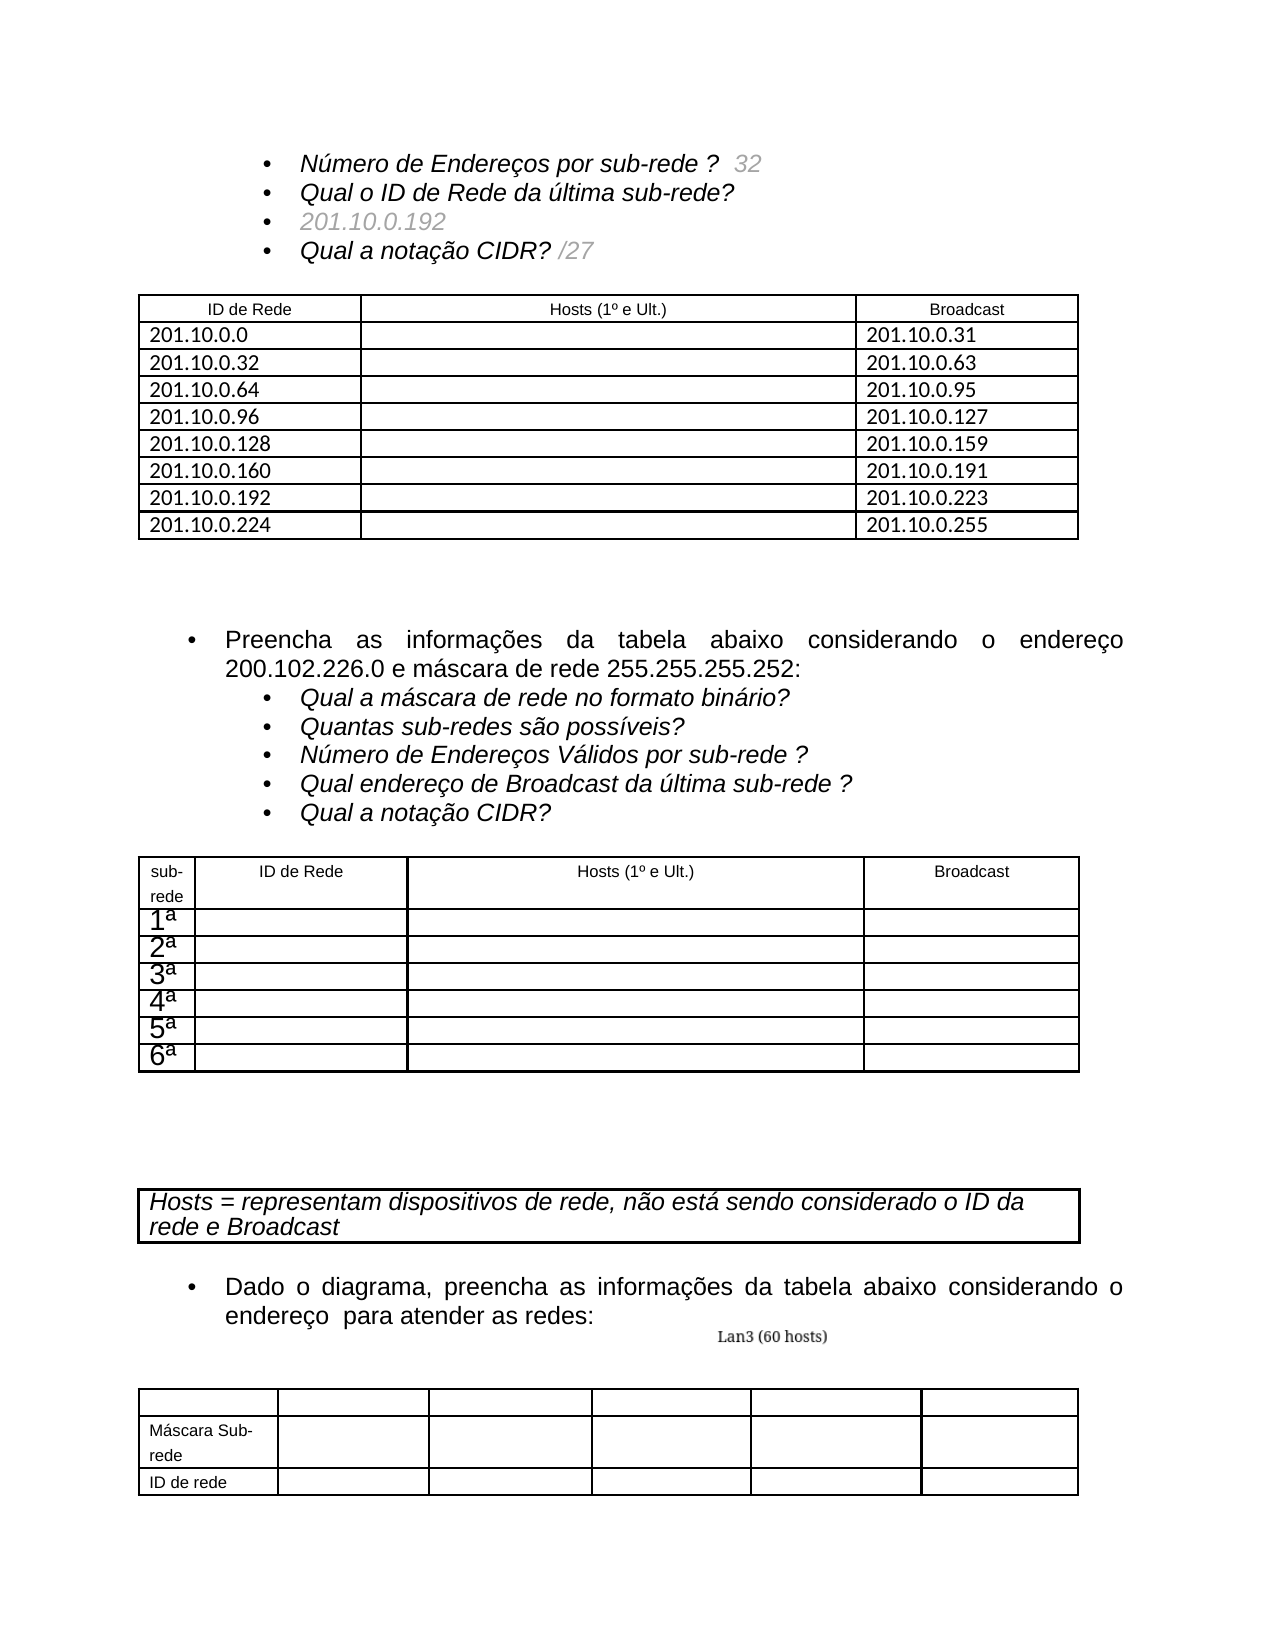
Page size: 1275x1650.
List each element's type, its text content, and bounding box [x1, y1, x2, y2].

table_cell 2ª [140, 937, 194, 962]
table_cell [409, 1045, 863, 1070]
table_header ID de Rede [196, 858, 406, 908]
table_cell 201.10.0.255 [857, 513, 1077, 537]
table_cell [752, 1469, 920, 1494]
table_cell 201.10.0.128 [140, 431, 360, 456]
table_cell [409, 1018, 863, 1043]
table_cell [430, 1417, 591, 1467]
list Preencha as informações da tabela abaixo considerando o endereço 200.102.226.0 e máscara de rede 255.255.255.252: [187, 626, 1125, 683]
table_cell [196, 1045, 406, 1070]
table_cell [362, 323, 855, 348]
table_cell [865, 1045, 1078, 1070]
table_cell [196, 910, 406, 935]
table_cell 4ª [140, 991, 194, 1016]
list Qual a notação CIDR? [262, 798, 1125, 827]
table_header [923, 1390, 1077, 1414]
table_header Hosts (1º e Ult.) [362, 296, 855, 321]
table_cell [196, 937, 406, 962]
table_cell ID de rede [140, 1469, 277, 1494]
table_cell [362, 431, 855, 456]
table_cell 3ª [140, 964, 194, 989]
list Qual endereço de Broadcast da última sub-rede ? [262, 769, 1125, 798]
table_header Hosts = representam dispositivos de rede, não está sendo considerado o ID da rede e Broadcast [140, 1191, 1078, 1241]
table_cell 201.10.0.159 [857, 431, 1077, 456]
table_cell [865, 991, 1078, 1016]
list Qual o ID de Rede da última sub-rede? [262, 179, 1125, 207]
table_header sub-rede [140, 858, 194, 908]
table_cell [362, 377, 855, 402]
table_cell [865, 937, 1078, 962]
table_header [140, 1390, 277, 1414]
table_cell [409, 991, 863, 1016]
table_cell [409, 964, 863, 989]
table_cell 201.10.0.32 [140, 350, 360, 375]
table_cell 201.10.0.63 [857, 350, 1077, 375]
table_cell 1ª [140, 910, 194, 935]
table_cell [865, 1018, 1078, 1043]
table_cell [362, 513, 855, 537]
table_header Broadcast [865, 858, 1078, 908]
table_cell 201.10.0.160 [140, 458, 360, 483]
table_cell [362, 404, 855, 429]
table_cell [865, 964, 1078, 989]
table_cell [593, 1469, 750, 1494]
list Qual a notação CIDR? /27 [262, 236, 1125, 265]
table_cell [279, 1417, 428, 1467]
list Número de Endereços Válidos por sub-rede ? [262, 741, 1125, 769]
table_cell [430, 1469, 591, 1494]
table_cell [196, 1018, 406, 1043]
table_cell 201.10.0.64 [140, 377, 360, 402]
table_cell [362, 485, 855, 510]
table_cell 201.10.0.95 [857, 377, 1077, 402]
table_cell Máscara Sub-rede [140, 1417, 277, 1467]
table_cell [923, 1469, 1077, 1494]
table_cell [279, 1469, 428, 1494]
table_cell 201.10.0.96 [140, 404, 360, 429]
table_cell [865, 910, 1078, 935]
table_cell [752, 1417, 920, 1467]
table_header Broadcast [857, 296, 1077, 321]
table_cell [196, 964, 406, 989]
table_cell 201.10.0.191 [857, 458, 1077, 483]
table_cell [923, 1417, 1077, 1467]
list Qual a máscara de rede no formato binário? [262, 683, 1125, 712]
table_cell 201.10.0.192 [140, 485, 360, 510]
table_header Hosts (1º e Ult.) [409, 858, 863, 908]
table_cell [196, 991, 406, 1016]
list Número de Endereços por sub-rede ? 32 [262, 150, 1125, 179]
table_cell 201.10.0.224 [140, 513, 360, 537]
table_header [430, 1390, 591, 1414]
table_cell [409, 910, 863, 935]
table_header ID de Rede [140, 296, 360, 321]
table_cell 5ª [140, 1018, 194, 1043]
list Dado o diagrama, preencha as informações da tabela abaixo considerando o endereço para atender as redes: [187, 1272, 1125, 1330]
table_header [279, 1390, 428, 1414]
table_cell [362, 458, 855, 483]
list Quantas sub-redes são possíveis? [262, 712, 1125, 741]
table_cell [362, 350, 855, 375]
list 201.10.0.192 [262, 207, 1125, 236]
table_cell 201.10.0.223 [857, 485, 1077, 510]
table_cell [593, 1417, 750, 1467]
table_cell 201.10.0.127 [857, 404, 1077, 429]
table_cell 201.10.0.31 [857, 323, 1077, 348]
table_cell 201.10.0.0 [140, 323, 360, 348]
table_header [752, 1390, 920, 1414]
table_cell 6ª [140, 1045, 194, 1070]
table_cell [409, 937, 863, 962]
table_header [593, 1390, 750, 1414]
